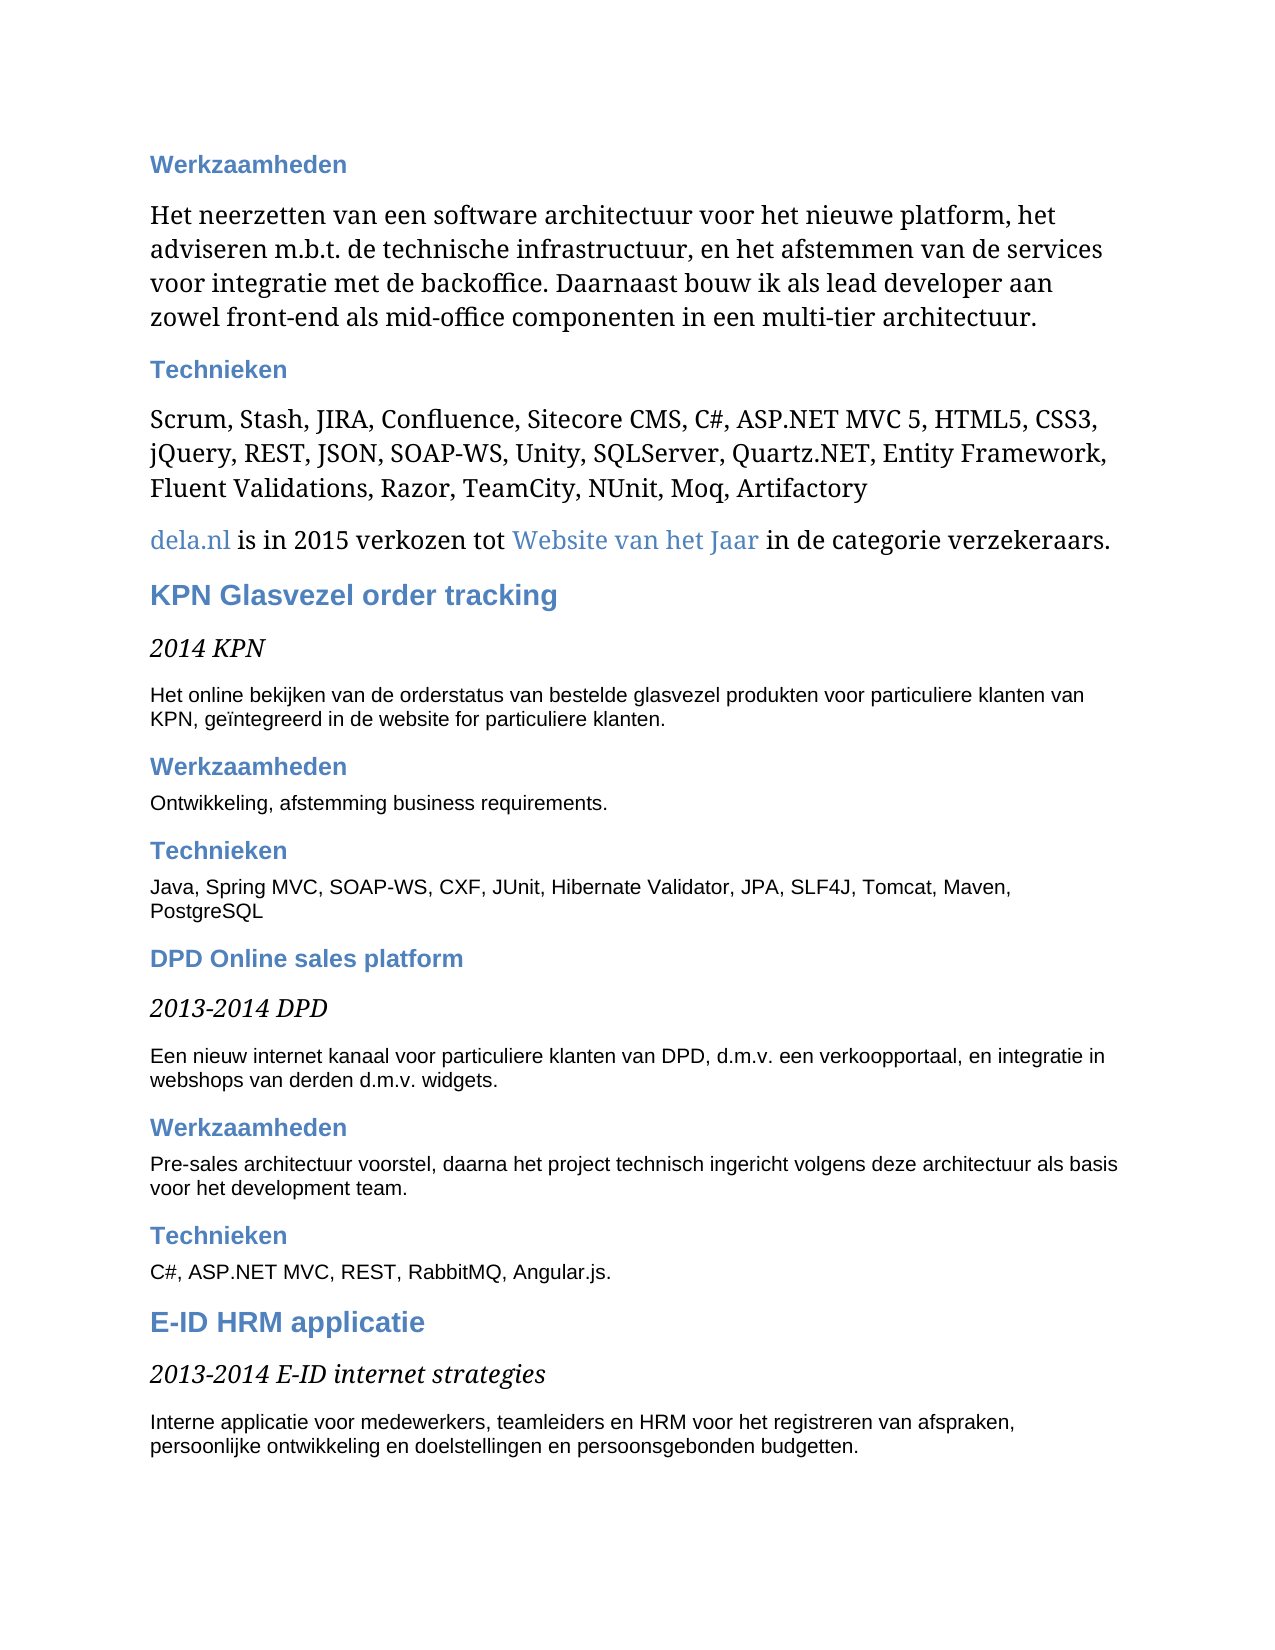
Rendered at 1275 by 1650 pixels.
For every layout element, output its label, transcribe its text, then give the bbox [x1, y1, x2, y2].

text Java, Spring MVC, SOAP-WS, CXF, JUnit, Hibernate Validator, JPA, SLF4J, Tomcat, Maven, PostgreSQL [150, 875, 1125, 923]
text Interne applicatie voor medewerkers, teamleiders en HRM voor het registreren van afspraken, persoonlijke ontwikkeling en doelstellingen en persoonsgebonden budgetten. [150, 1410, 1125, 1458]
subtitle E-ID HRM applicatie [150, 1304, 1125, 1338]
text Pre-sales architectuur voorstel, daarna het project technisch ingericht volgens deze architectuur als basis voor het development team. [150, 1152, 1125, 1200]
text 2013-2014 DPD [150, 991, 1125, 1025]
text Ontwikkeling, afstemming business requirements. [150, 791, 1125, 815]
subtitle Werkzaamheden [150, 150, 1125, 179]
subtitle Technieken [150, 836, 1125, 864]
text dela.nl is in 2015 verkozen tot Website van het Jaar in de categorie verzekeraars. [150, 523, 1125, 557]
subtitle Technieken [150, 1221, 1125, 1249]
text Scrum, Stash, JIRA, Confluence, Sitecore CMS, C#, ASP.NET MVC 5, HTML5, CSS3, jQuery, REST, JSON, SOAP-WS, Unity, SQLServer, Quartz.NET, Entity Framework, Fluent Validations, Razor, TeamCity, NUnit, Moq, Artifactory [150, 402, 1125, 504]
text Het online bekijken van de orderstatus van bestelde glasvezel produkten voor particuliere klanten van KPN, geïntegreerd in de website for particuliere klanten. [150, 683, 1125, 731]
subtitle Werkzaamheden [150, 752, 1125, 781]
subtitle KPN Glasvezel order tracking [150, 578, 1125, 611]
text Het neerzetten van een software architectuur voor het nieuwe platform, het adviseren m.b.t. de technische infrastructuur, en het afstemmen van de services voor integratie met de backoffice. Daarnaast bouw ik als lead developer aan zowel front-end als mid-office componenten in een multi-tier architectuur. [150, 197, 1125, 334]
text 2014 KPN [150, 630, 1125, 664]
subtitle DPD Online sales platform [150, 944, 1125, 972]
text Een nieuw internet kanaal voor particuliere klanten van DPD, d.m.v. een verkoopportaal, en integratie in webshops van derden d.m.v. widgets. [150, 1044, 1125, 1092]
subtitle Technieken [150, 354, 1125, 383]
text 2013-2014 E-ID internet strategies [150, 1357, 1125, 1391]
subtitle Werkzaamheden [150, 1113, 1125, 1141]
text C#, ASP.NET MVC, REST, RabbitMQ, Angular.js. [150, 1260, 1125, 1284]
